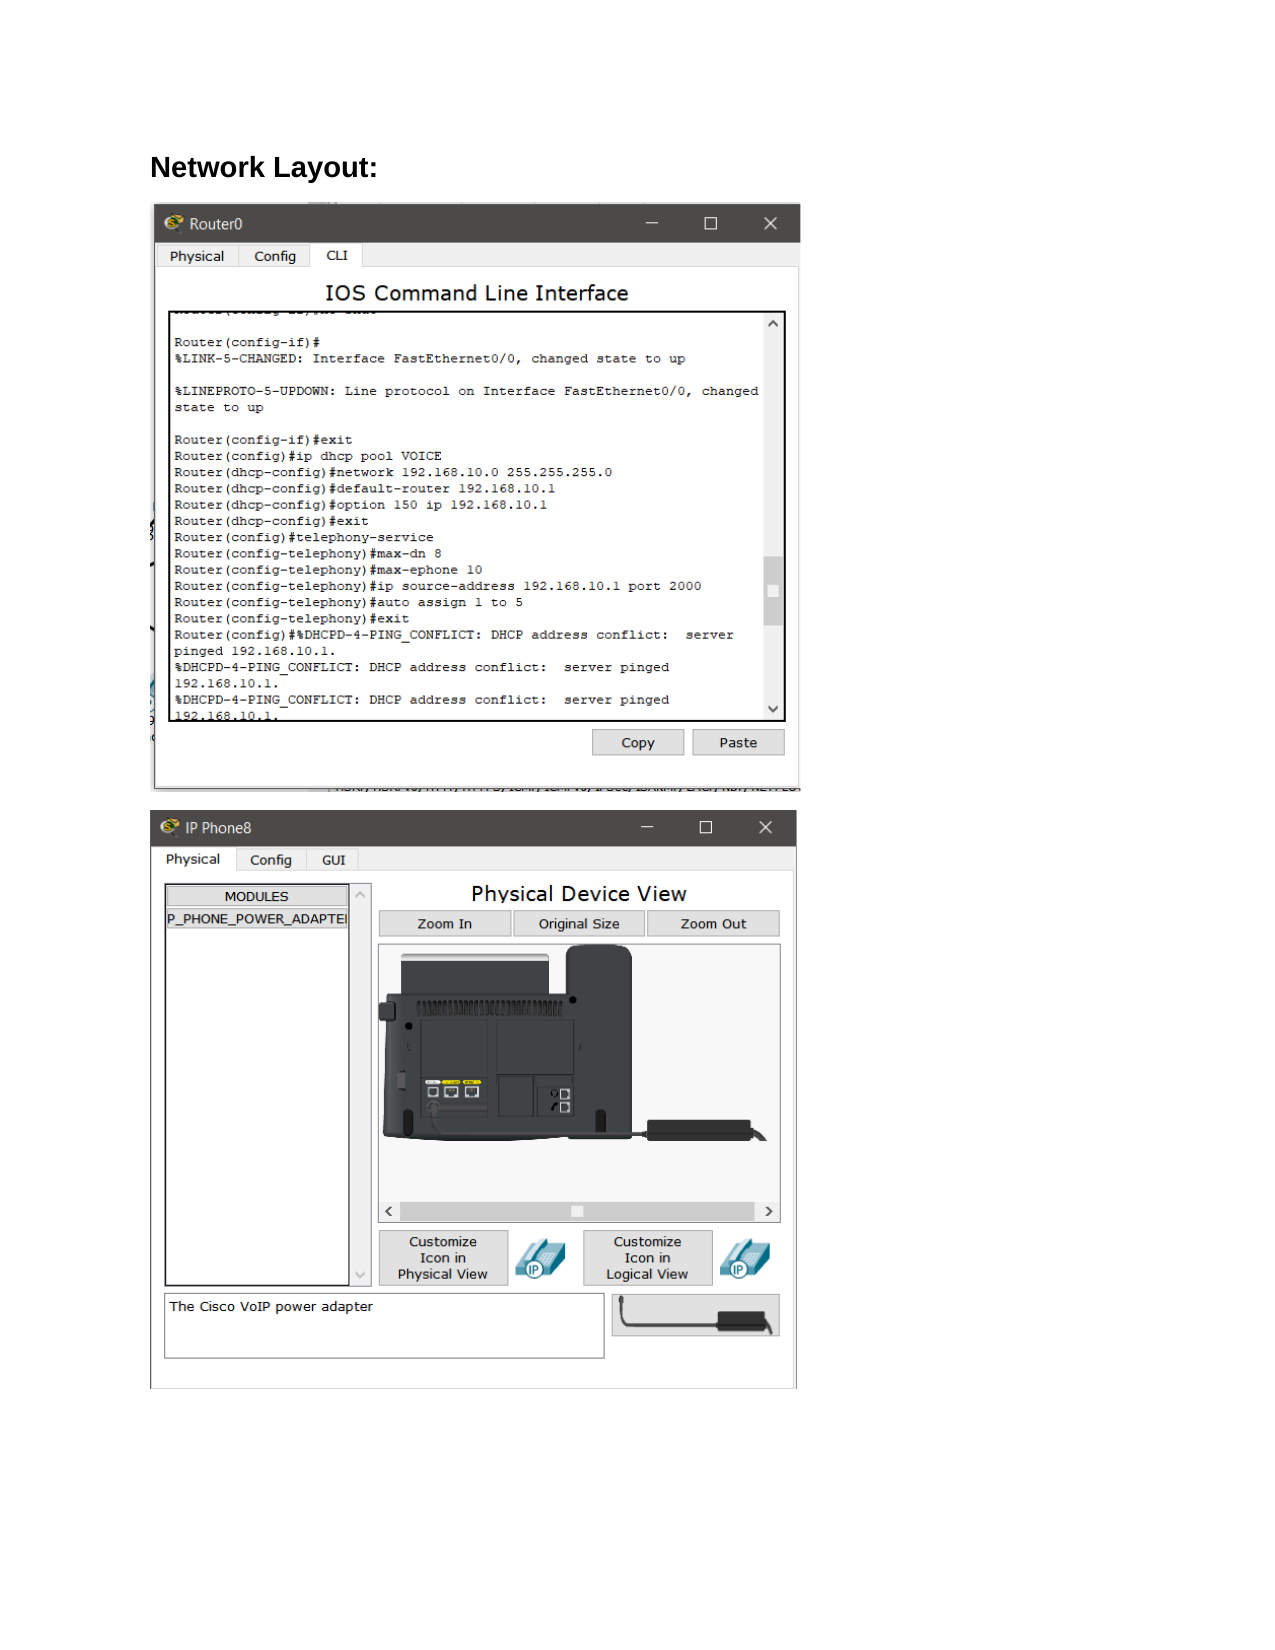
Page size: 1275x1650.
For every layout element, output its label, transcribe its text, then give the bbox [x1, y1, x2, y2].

text Network Layout: [150, 150, 1125, 183]
picture [150, 202, 801, 792]
picture [150, 810, 797, 1389]
